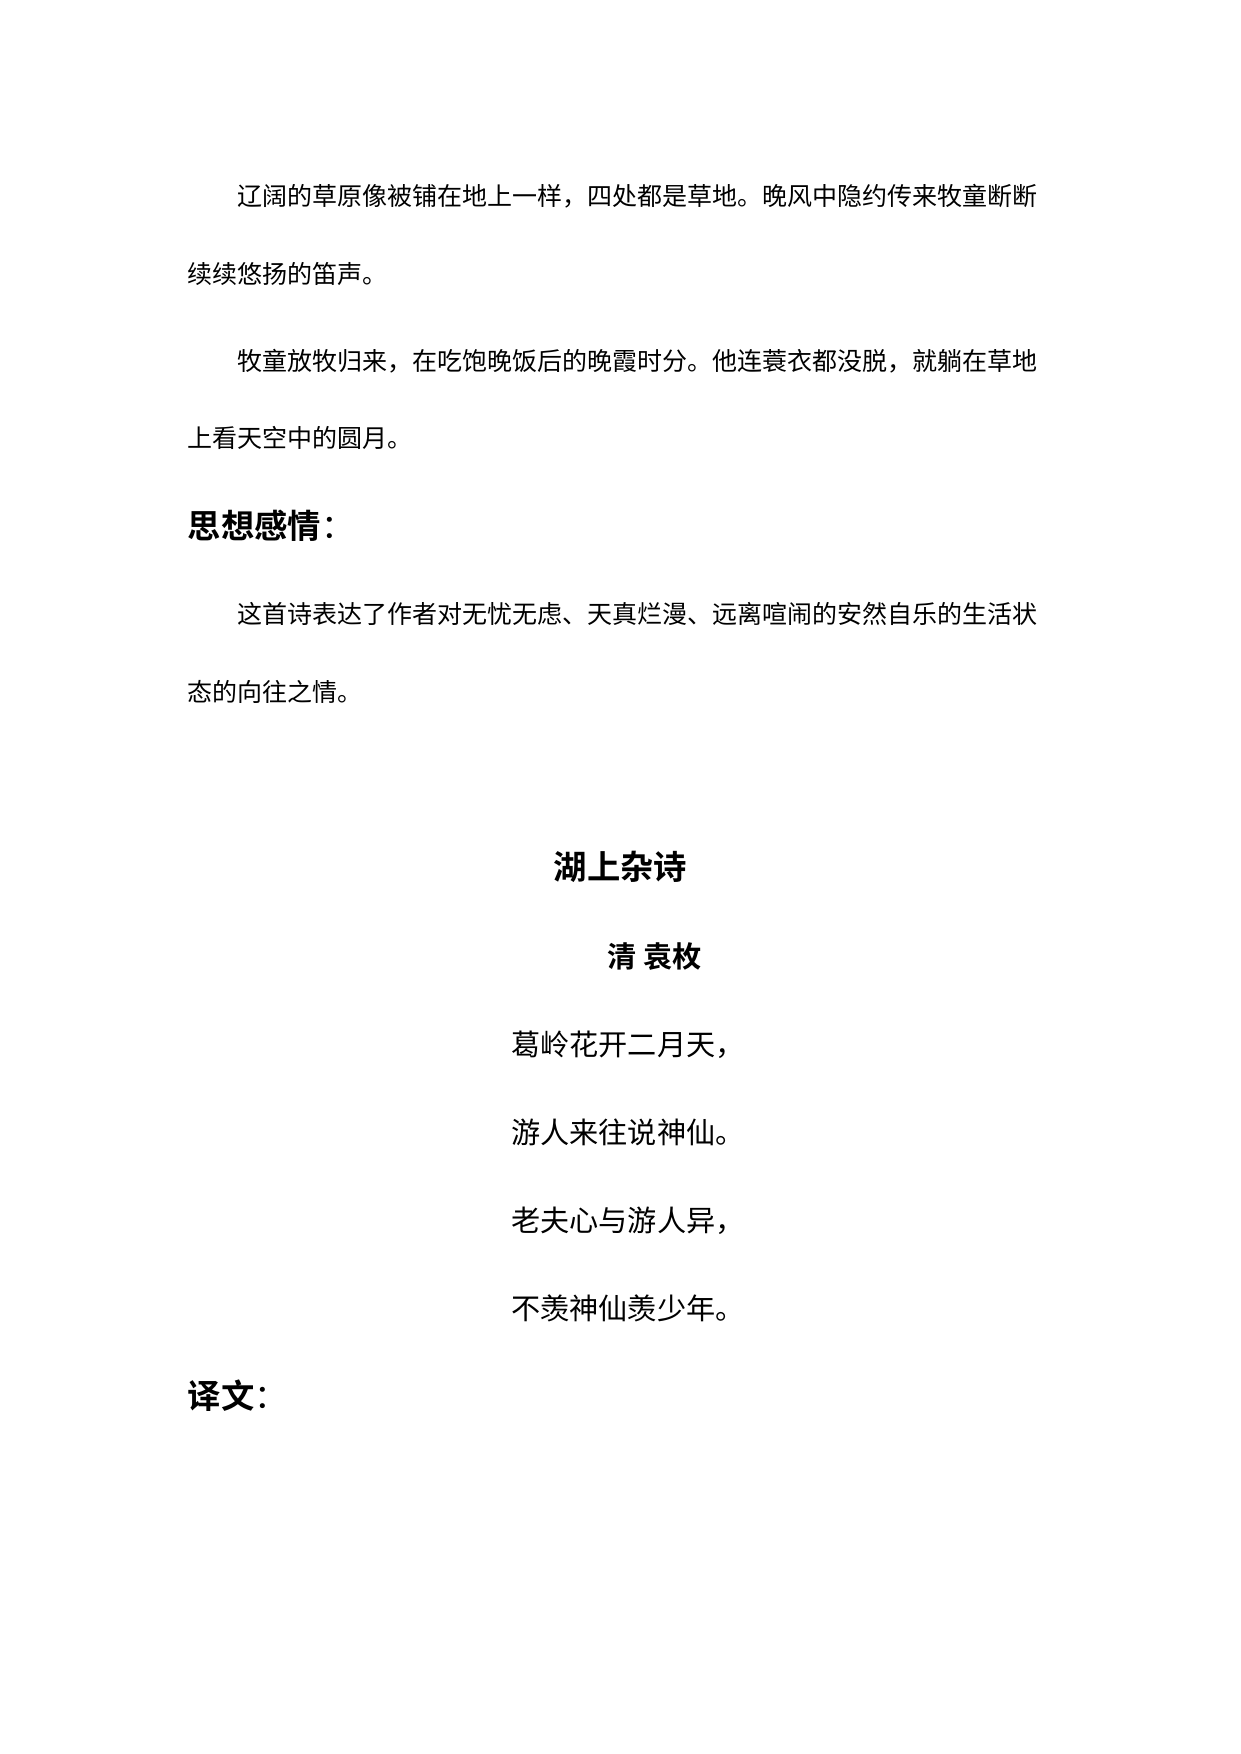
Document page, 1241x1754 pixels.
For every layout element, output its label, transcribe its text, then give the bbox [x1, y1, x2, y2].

text 辽阔的草原像被铺在地上一样，四处都是草地。晚风中隐约传来牧童断断续续悠扬的笛声。 [187, 162, 1053, 305]
text 游人来往说神仙。 [187, 1098, 1053, 1163]
text 译文： [187, 1362, 1053, 1427]
text 老夫心与游人异， [187, 1186, 1053, 1251]
text 思想感情： [187, 491, 1053, 556]
text 这首诗表达了作者对无忧无虑、天真烂漫、远离喧闹的安然自乐的生活状态的向往之情。 [187, 581, 1053, 723]
text 牧童放牧归来，在吃饱晚饭后的晚霞时分。他连蓑衣都没脱，就躺在草地上看天空中的圆月。 [187, 327, 1053, 469]
text 湖上杂诗 [187, 833, 1053, 898]
text 清 袁枚 [187, 922, 1053, 987]
text 葛岭花开二月天， [187, 1010, 1053, 1075]
text 不羡神仙羡少年。 [187, 1274, 1053, 1339]
